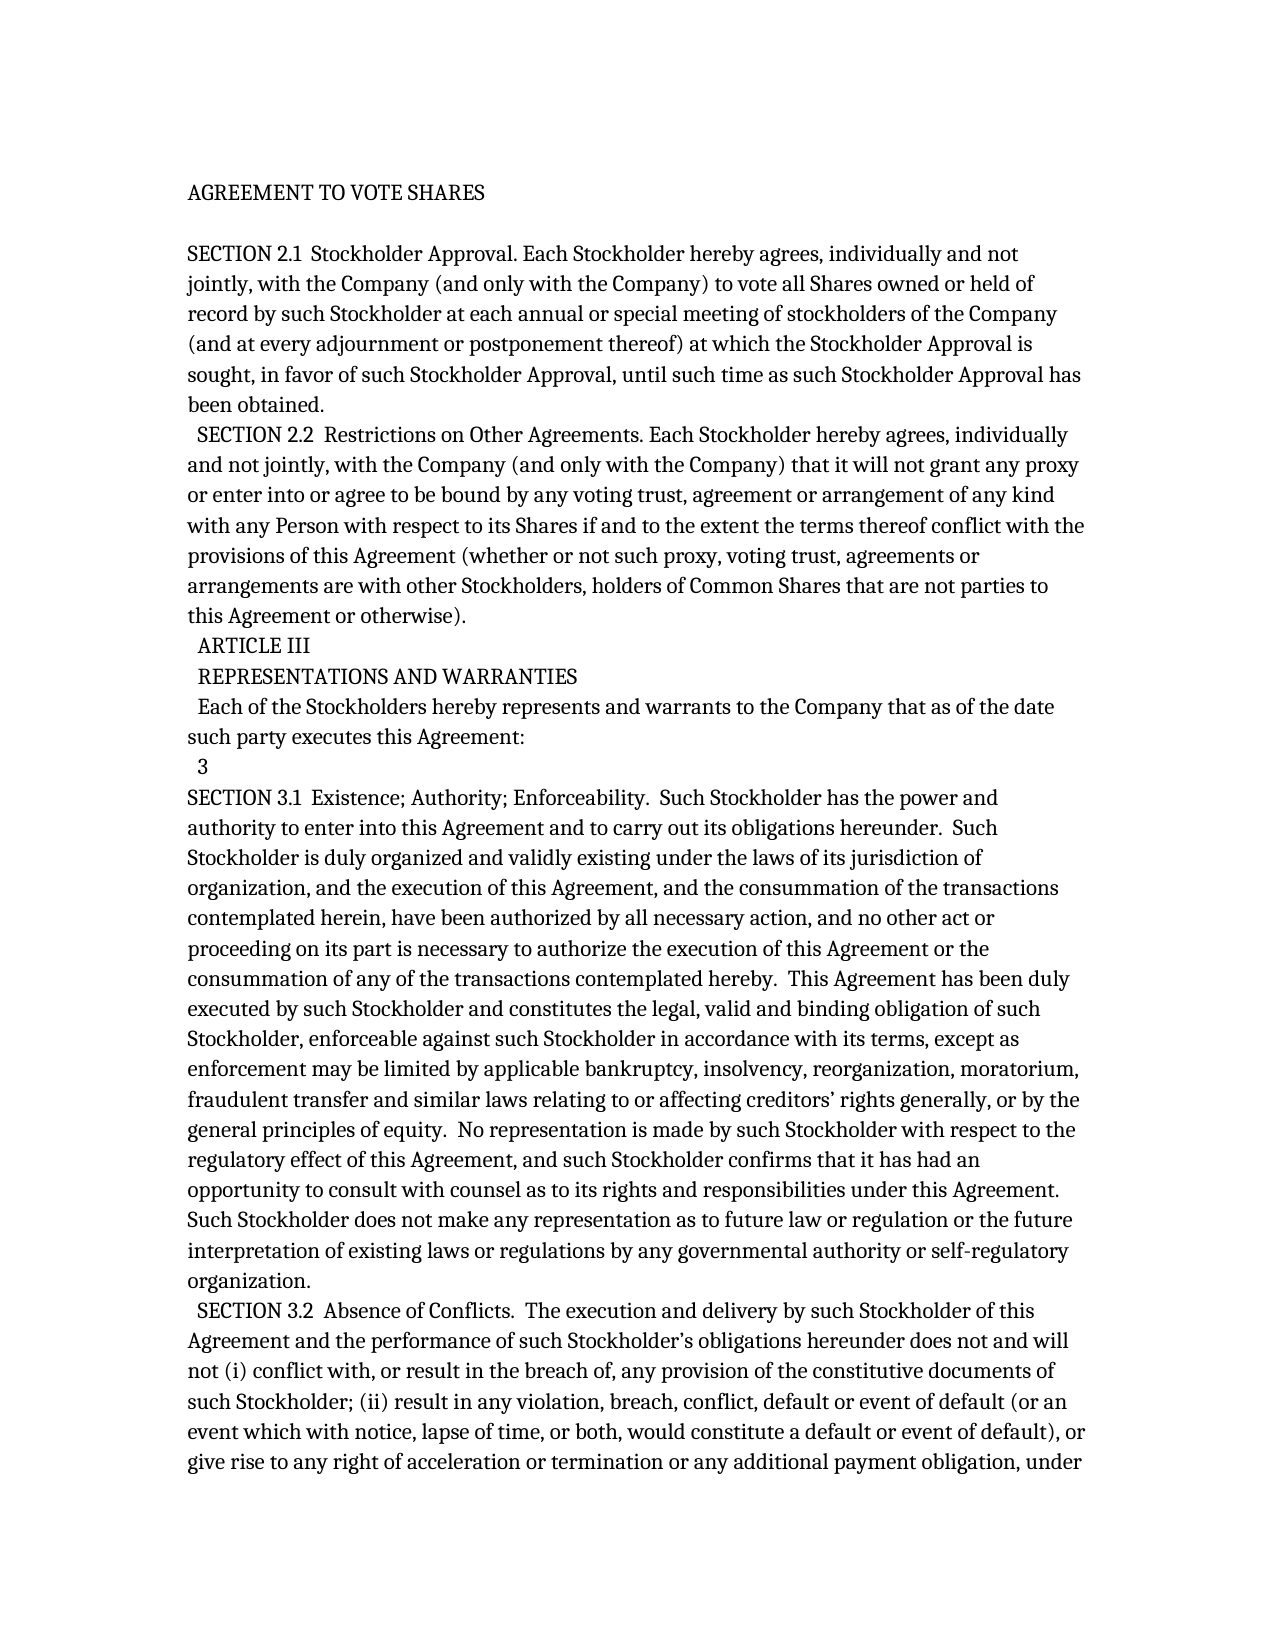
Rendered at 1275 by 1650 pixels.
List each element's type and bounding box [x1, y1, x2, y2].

text [187, 150, 1087, 1475]
